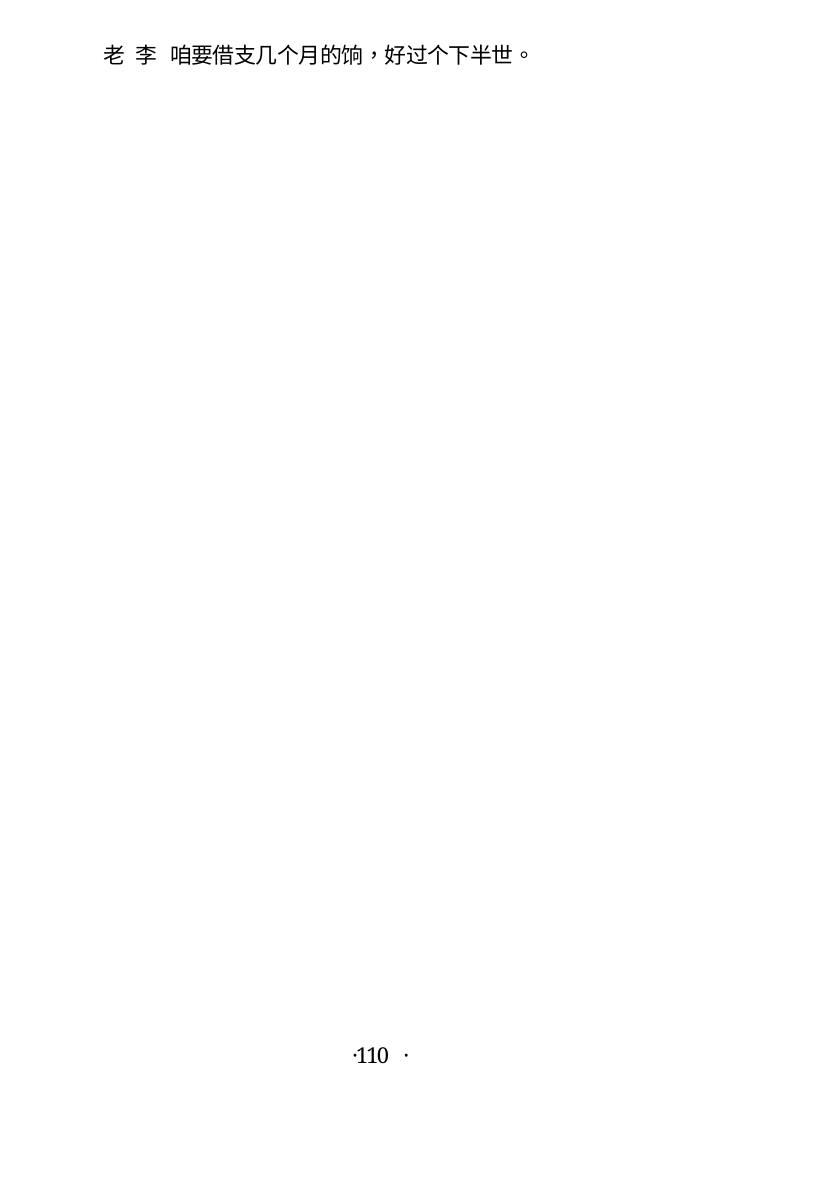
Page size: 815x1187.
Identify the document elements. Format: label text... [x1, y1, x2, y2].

text 老 李 咱要借支几个月的饷，好过个下半世。 [103, 42, 692, 69]
